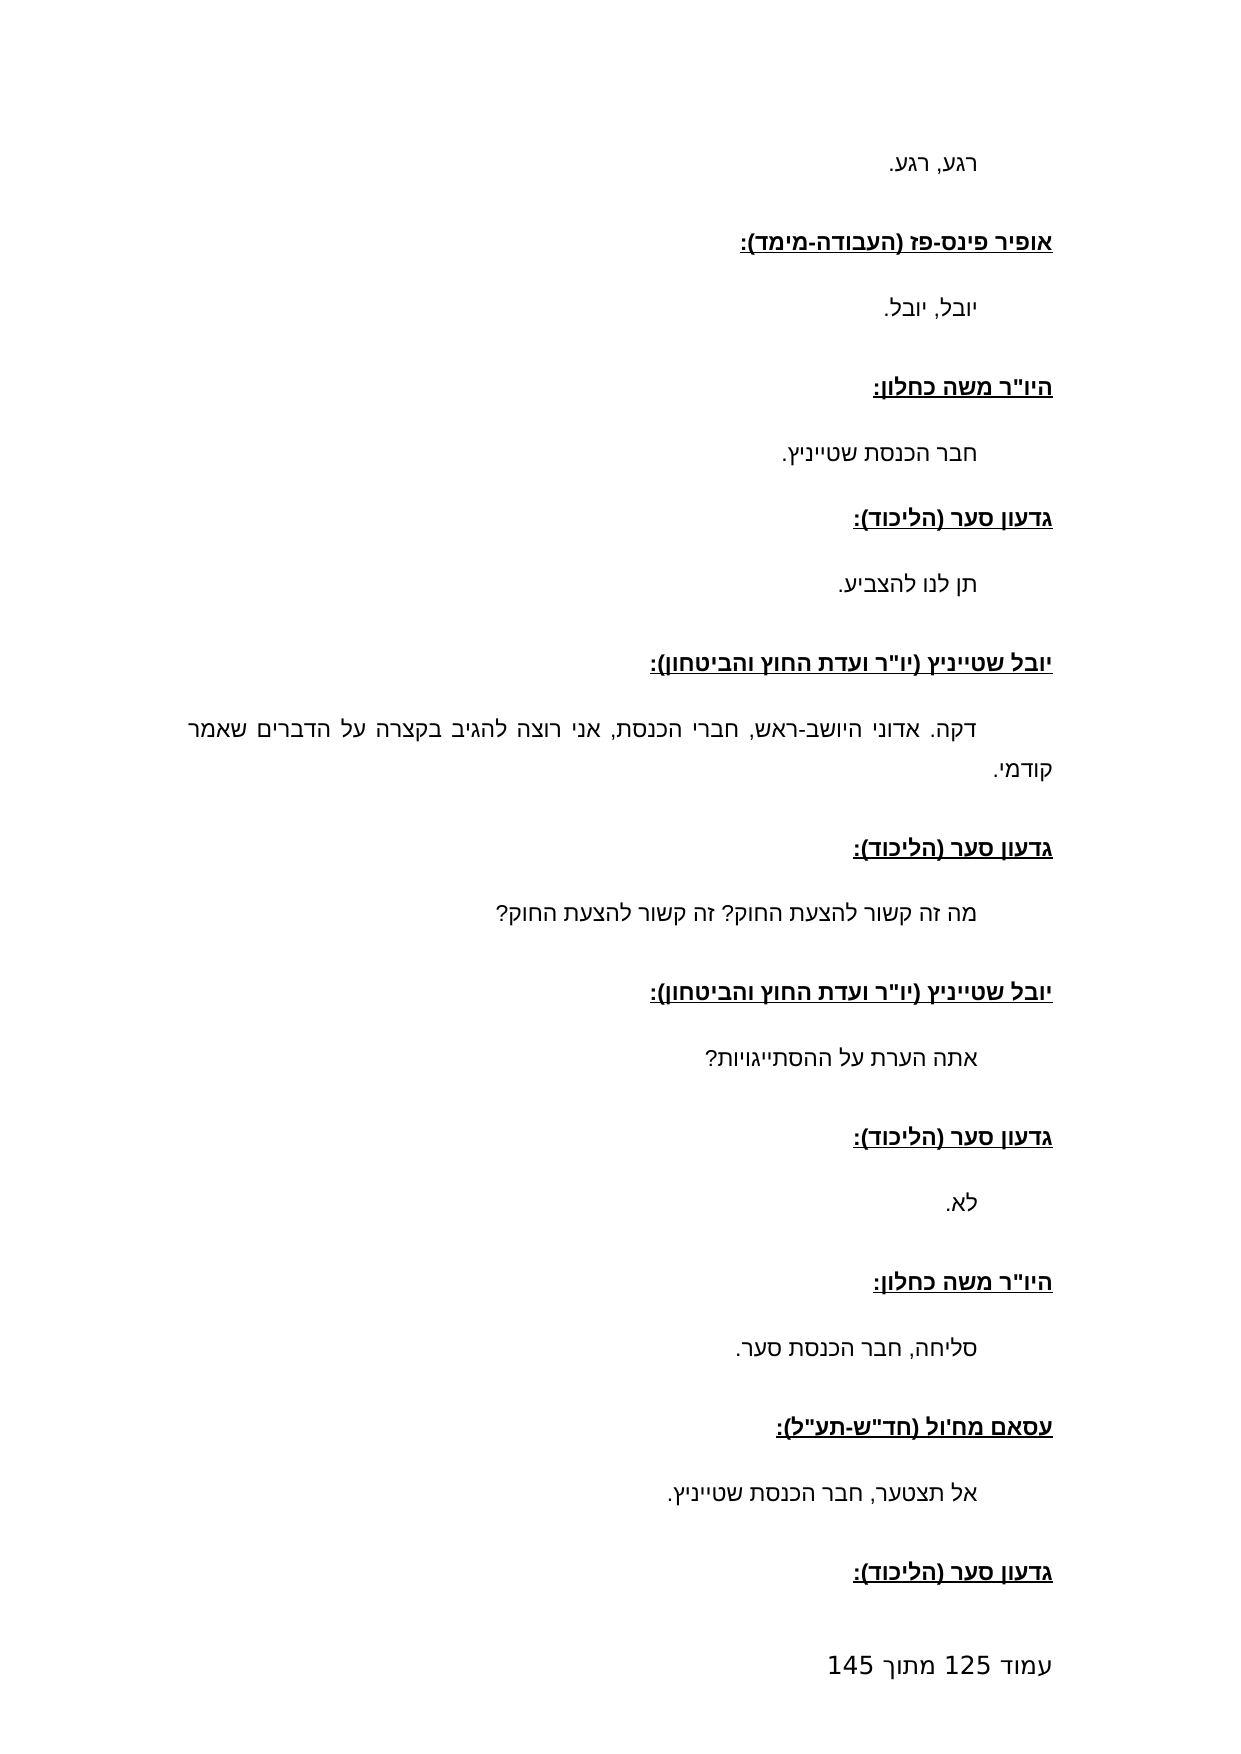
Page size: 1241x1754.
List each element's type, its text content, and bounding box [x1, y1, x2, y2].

text אל תצטער, חבר הכנסת שטייניץ. [187, 1479, 1053, 1506]
text גדעון סער (הליכוד): [187, 505, 1053, 532]
text יובל, יובל. [187, 295, 1053, 321]
text גדעון סער (הליכוד): [187, 1124, 1053, 1150]
text תן לנו להצביע. [187, 571, 1053, 598]
text אופיר פינס-פז (העבודה-מימד): [187, 229, 1053, 255]
text עסאם מח'ול (חד"ש-תע"ל): [187, 1414, 1053, 1440]
text לא. [187, 1190, 1053, 1216]
text היו"ר משה כחלון: [187, 1269, 1053, 1295]
text גדעון סער (הליכוד): [187, 1558, 1053, 1585]
text סליחה, חבר הכנסת סער. [187, 1335, 1053, 1361]
text היו"ר משה כחלון: [187, 374, 1053, 400]
text חבר הכנסת שטייניץ. [187, 439, 1053, 466]
text דקה. אדוני היושב-ראש, חברי הכנסת, אני רוצה להגיב בקצרה על הדברים שאמר קודמי. [187, 716, 1053, 782]
text מה זה קשור להצעת החוק? זה קשור להצעת החוק? [187, 900, 1053, 927]
text יובל שטייניץ (יו"ר ועדת החוץ והביטחון): [187, 979, 1053, 1006]
text רגע, רגע. [187, 150, 1053, 176]
text אתה הערת על ההסתייגויות? [187, 1045, 1053, 1071]
text גדעון סער (הליכוד): [187, 834, 1053, 861]
text יובל שטייניץ (יו"ר ועדת החוץ והביטחון): [187, 650, 1053, 677]
